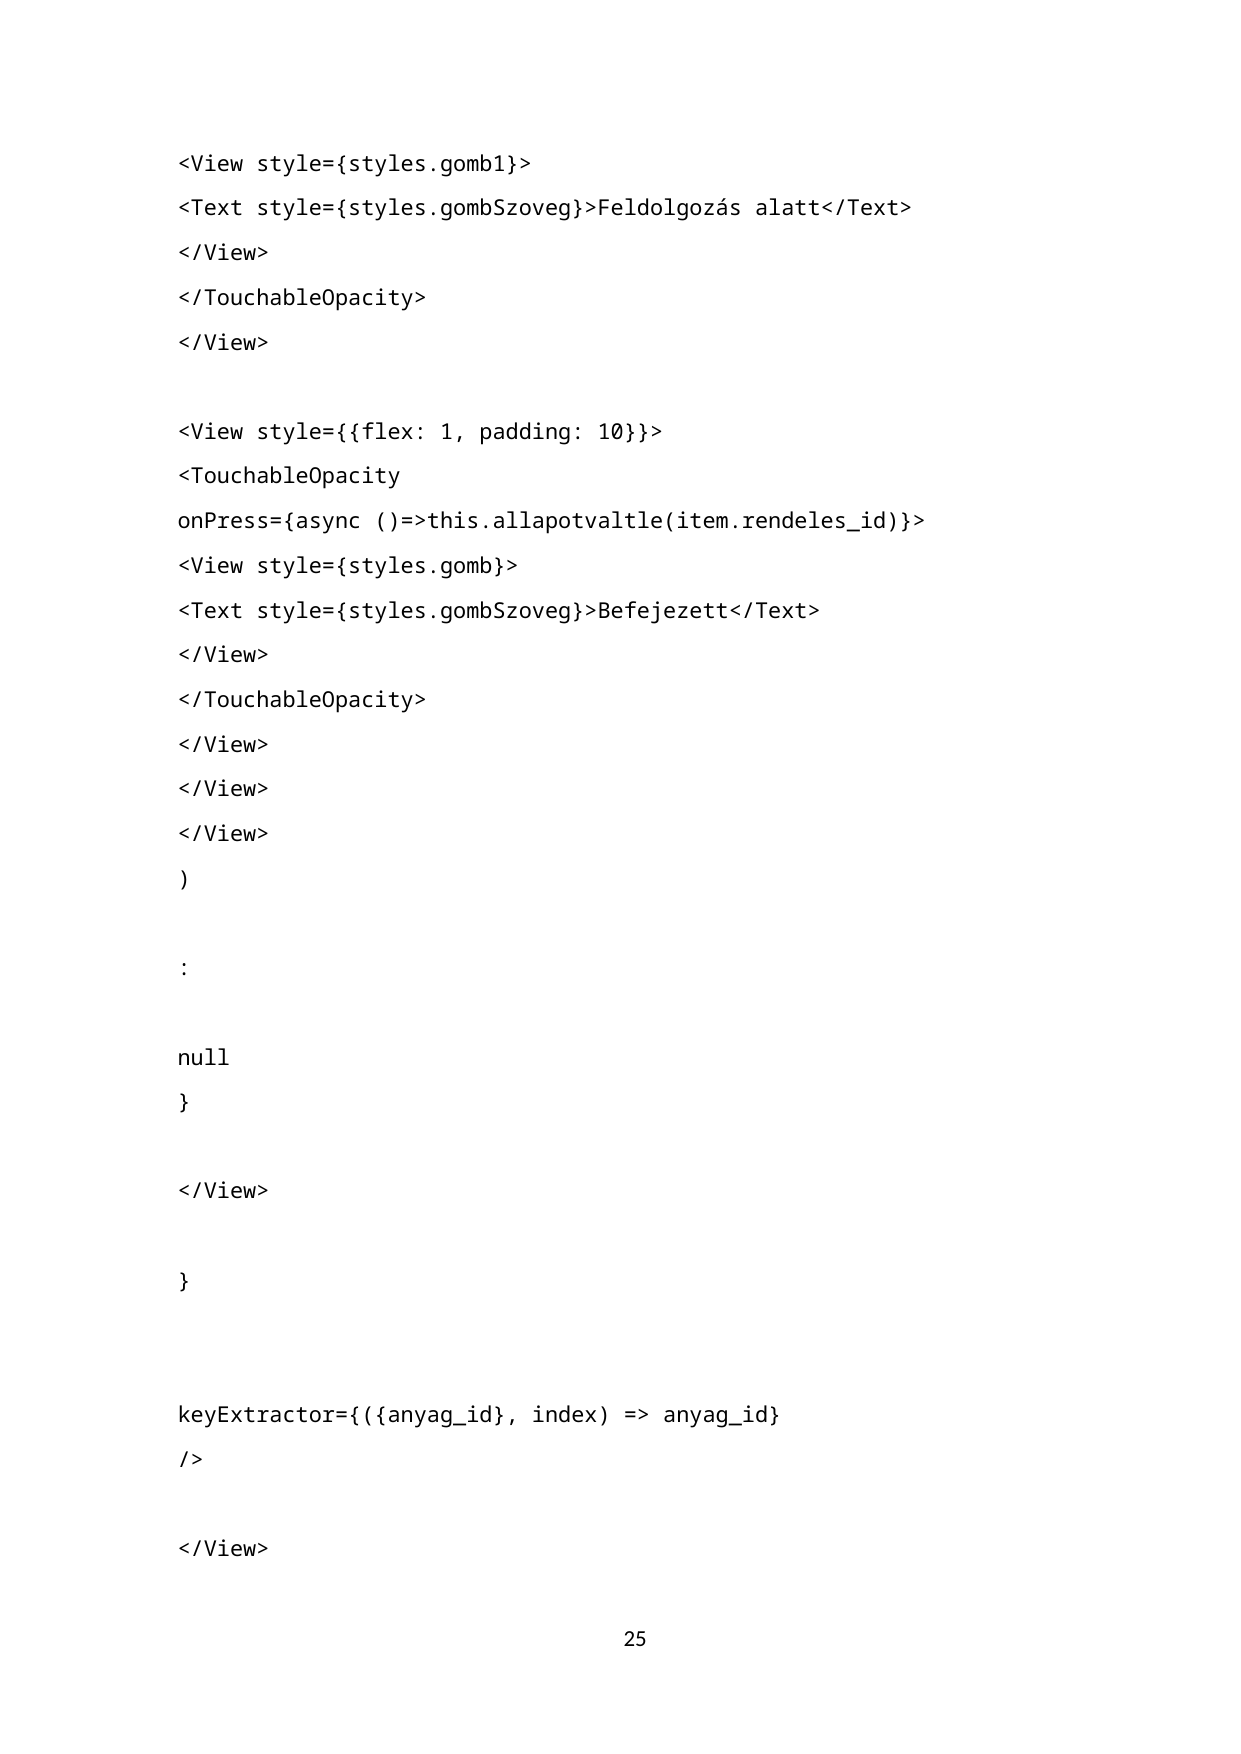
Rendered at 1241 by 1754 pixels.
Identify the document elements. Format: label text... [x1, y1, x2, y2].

text </View> [177, 639, 1092, 669]
text </TouchableOpacity> [177, 282, 1092, 312]
text </View> [177, 773, 1092, 803]
text } [177, 1086, 1092, 1116]
text <View style={styles.gomb1}> [177, 148, 1092, 177]
text <Text style={styles.gombSzoveg}>Befejezett</Text> [177, 594, 1092, 624]
text /> [177, 1444, 1092, 1473]
text </View> [177, 729, 1092, 758]
text ) [177, 863, 1092, 892]
text <Text style={styles.gombSzoveg}>Feldolgozás alatt</Text> [177, 192, 1092, 222]
text </View> [177, 237, 1092, 267]
text </TouchableOpacity> [177, 684, 1092, 714]
text </View> [177, 818, 1092, 848]
text <View style={{flex: 1, padding: 10}}> [177, 416, 1092, 446]
text onPress={async ()=>this.allapotvaltle(item.rendeles_id)}> [177, 505, 1092, 535]
text </View> [177, 1533, 1092, 1563]
text null [177, 1041, 1092, 1071]
text </View> [177, 326, 1092, 356]
text keyExtractor={({anyag_id}, index) => anyag_id} [177, 1399, 1092, 1429]
text } [177, 1265, 1092, 1295]
text </View> [177, 1176, 1092, 1205]
text <View style={styles.gomb}> [177, 550, 1092, 580]
text <TouchableOpacity [177, 461, 1092, 490]
text : [177, 952, 1092, 982]
